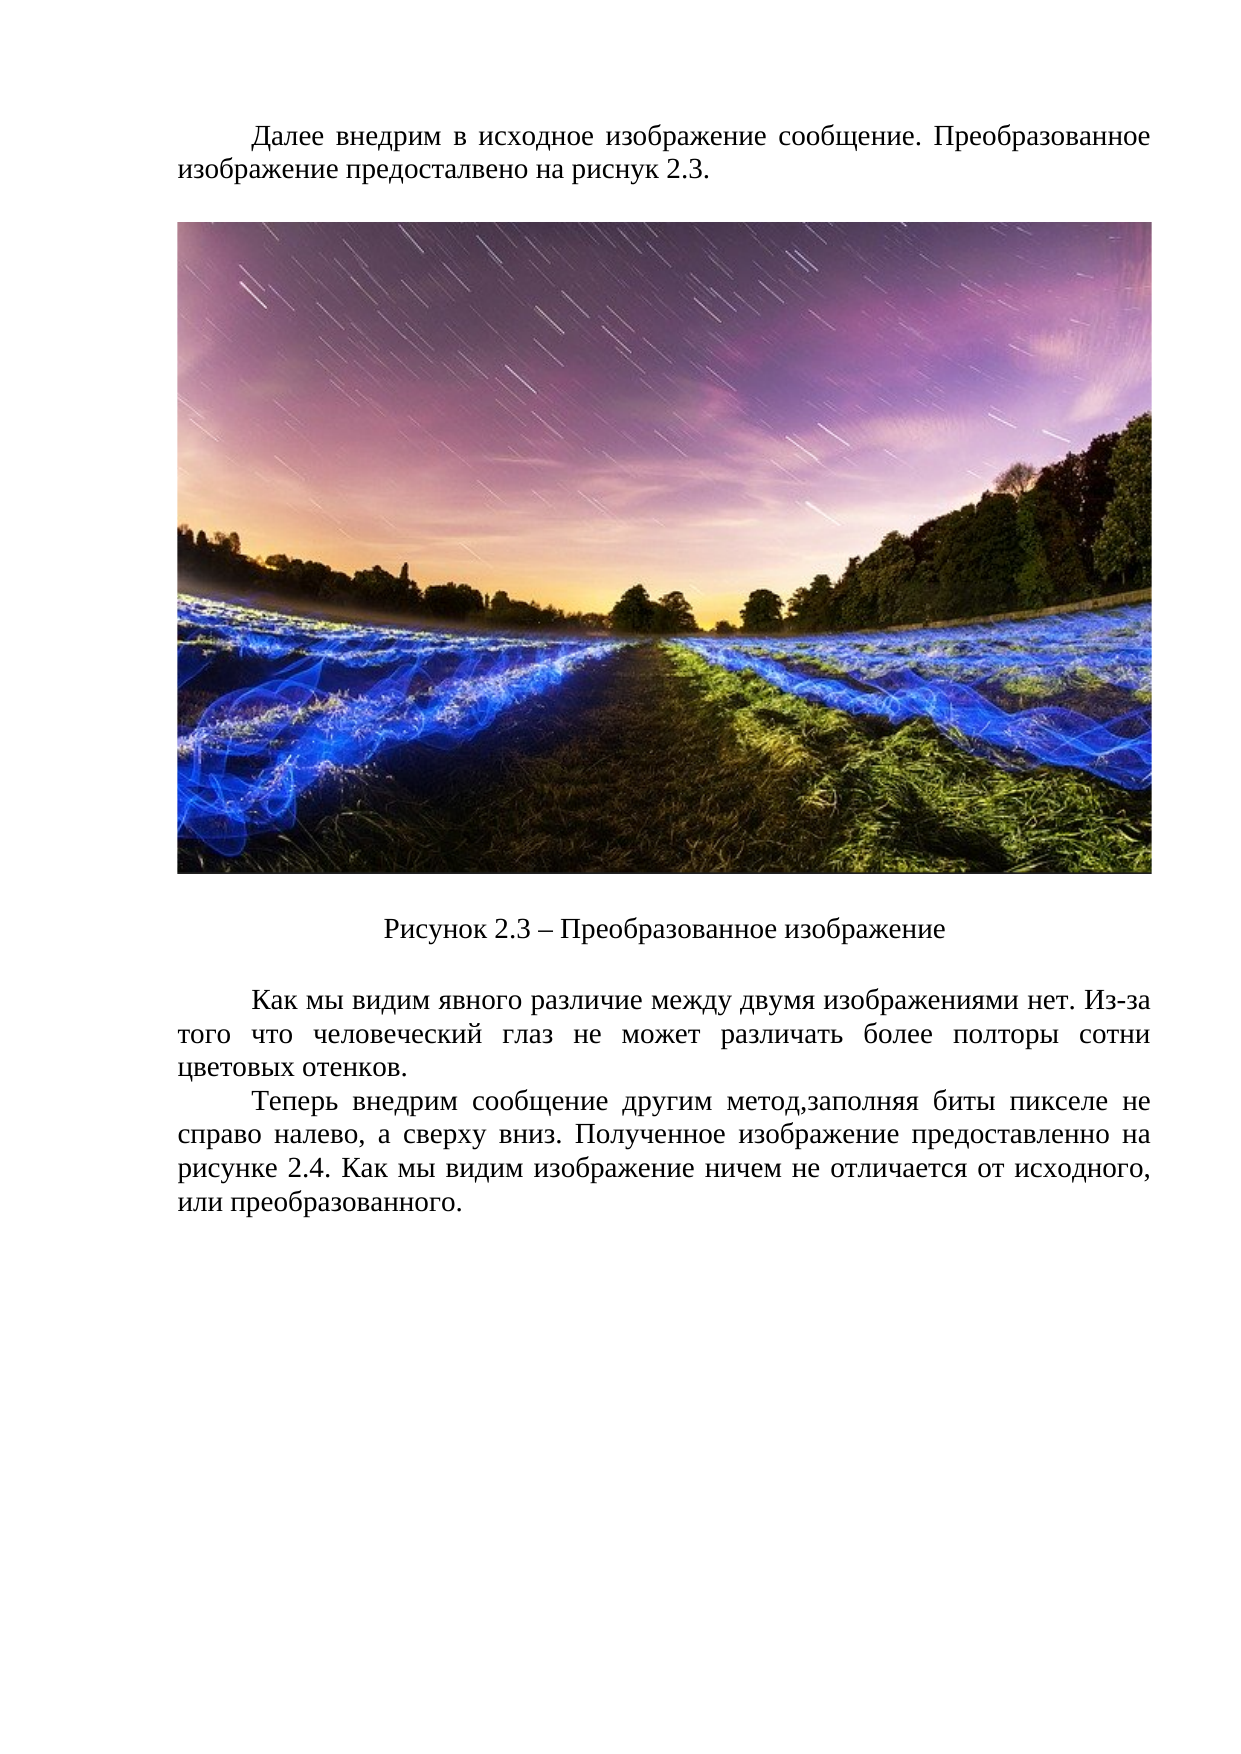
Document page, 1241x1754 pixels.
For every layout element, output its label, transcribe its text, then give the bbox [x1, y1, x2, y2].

text Теперь внедрим сообщение другим метод,заполняя биты пикселе не справо налево, а сверху вниз. Полученное изображение предоставленно на рисунке 2.4. Как мы видим изображение ничем не отличается от исходного, или преобразованного. [177, 1083, 1152, 1217]
text Как мы видим явного различие между двумя изображениями нет. Из-за того что человеческий глаз не может различать более полторы сотни цветовых отенков. [177, 982, 1152, 1083]
text Далее внедрим в исходное изображение сообщение. Преобразованное изображение предосталвено на риснук 2.3. [177, 118, 1152, 185]
picture [177, 222, 1152, 874]
text Рисунок 2.3 – Преобразованное изображение [177, 911, 1152, 945]
